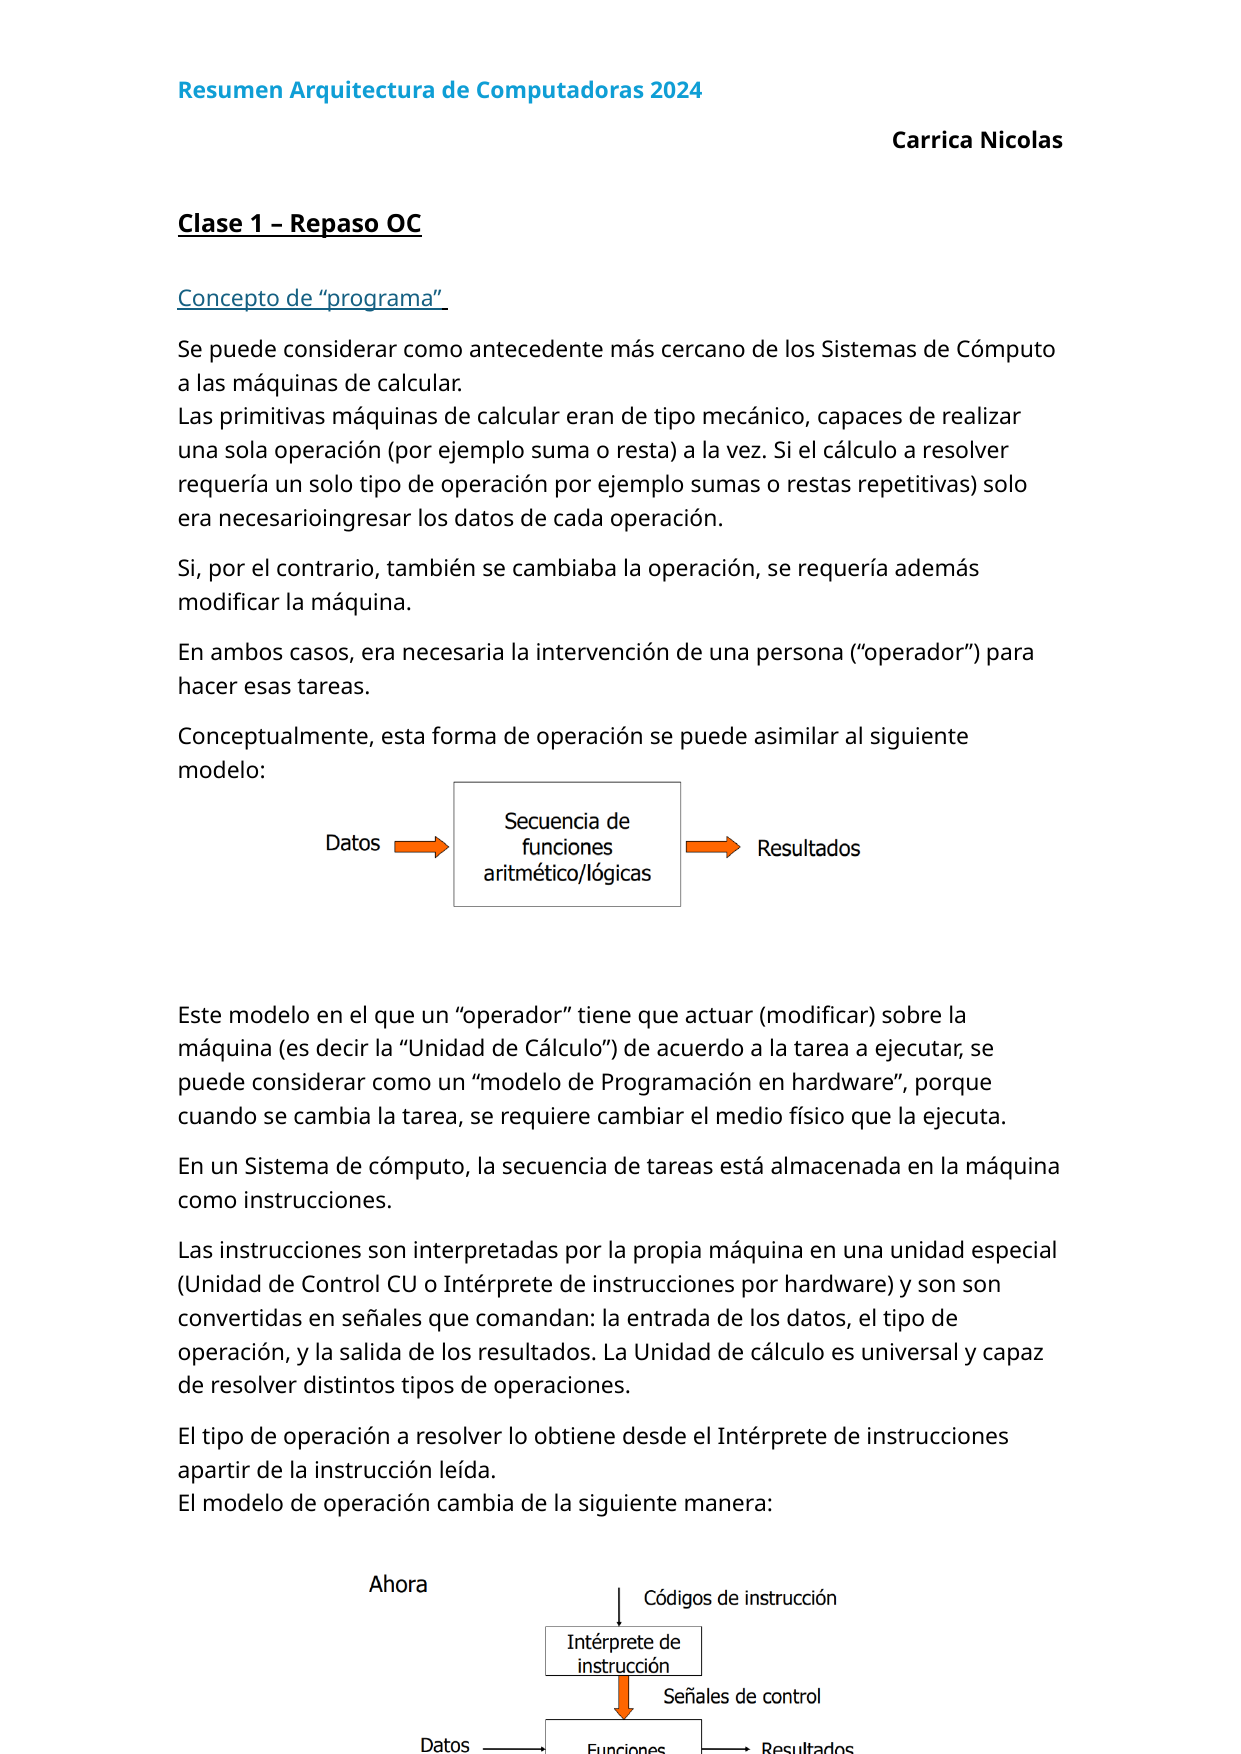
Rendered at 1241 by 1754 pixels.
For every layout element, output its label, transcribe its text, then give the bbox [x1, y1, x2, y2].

text Se puede considerar como antecedente más cercano de los Sistemas de Cómputo a las máquinas de calcular. Las primitivas máquinas de calcular eran de tipo mecánico, capaces de realizar una sola operación (por ejemplo suma o resta) a la vez. Si el cálculo a resolver requería un solo tipo de operación por ejemplo sumas o restas repetitivas) solo era necesarioingresar los datos de cada operación. [177, 333, 1063, 533]
text Este modelo en el que un “operador” tiene que actuar (modificar) sobre la máquina (es decir la “Unidad de Cálculo”) de acuerdo a la tarea a ejecutar, se puede considerar como un “modelo de Programación en hardware”, porque cuando se cambia la tarea, se requiere cambiar el medio físico que la ejecuta. [177, 998, 1063, 1131]
text Si, por el contrario, también se cambiaba la operación, se requería además modificar la máquina. [177, 552, 1063, 617]
text El tipo de operación a resolver lo obtiene desde el Intérprete de instrucciones apartir de la instrucción leída. El modelo de operación cambia de la siguiente manera: [177, 1420, 1063, 1518]
text Clase 1 – Repaso OC Concepto de “programa” [177, 206, 1063, 313]
picture [365, 1563, 862, 1754]
text Las instrucciones son interpretadas por la propia máquina en una unidad especial (Unidad de Control CU o Intérprete de instrucciones por hardware) y son son convertidas en señales que comandan: la entrada de los datos, el tipo de operación, y la salida de los resultados. La Unidad de cálculo es universal y capaz de resolver distintos tipos de operaciones. [177, 1234, 1063, 1401]
text En un Sistema de cómputo, la secuencia de tareas está almacenada en la máquina como instrucciones. [177, 1150, 1063, 1215]
text En ambos casos, era necesaria la intervención de una persona (“operador”) para hacer esas tareas. [177, 636, 1063, 701]
text Conceptualmente, esta forma de operación se puede asimilar al siguiente modelo: [177, 720, 1063, 819]
picture [307, 764, 870, 922]
